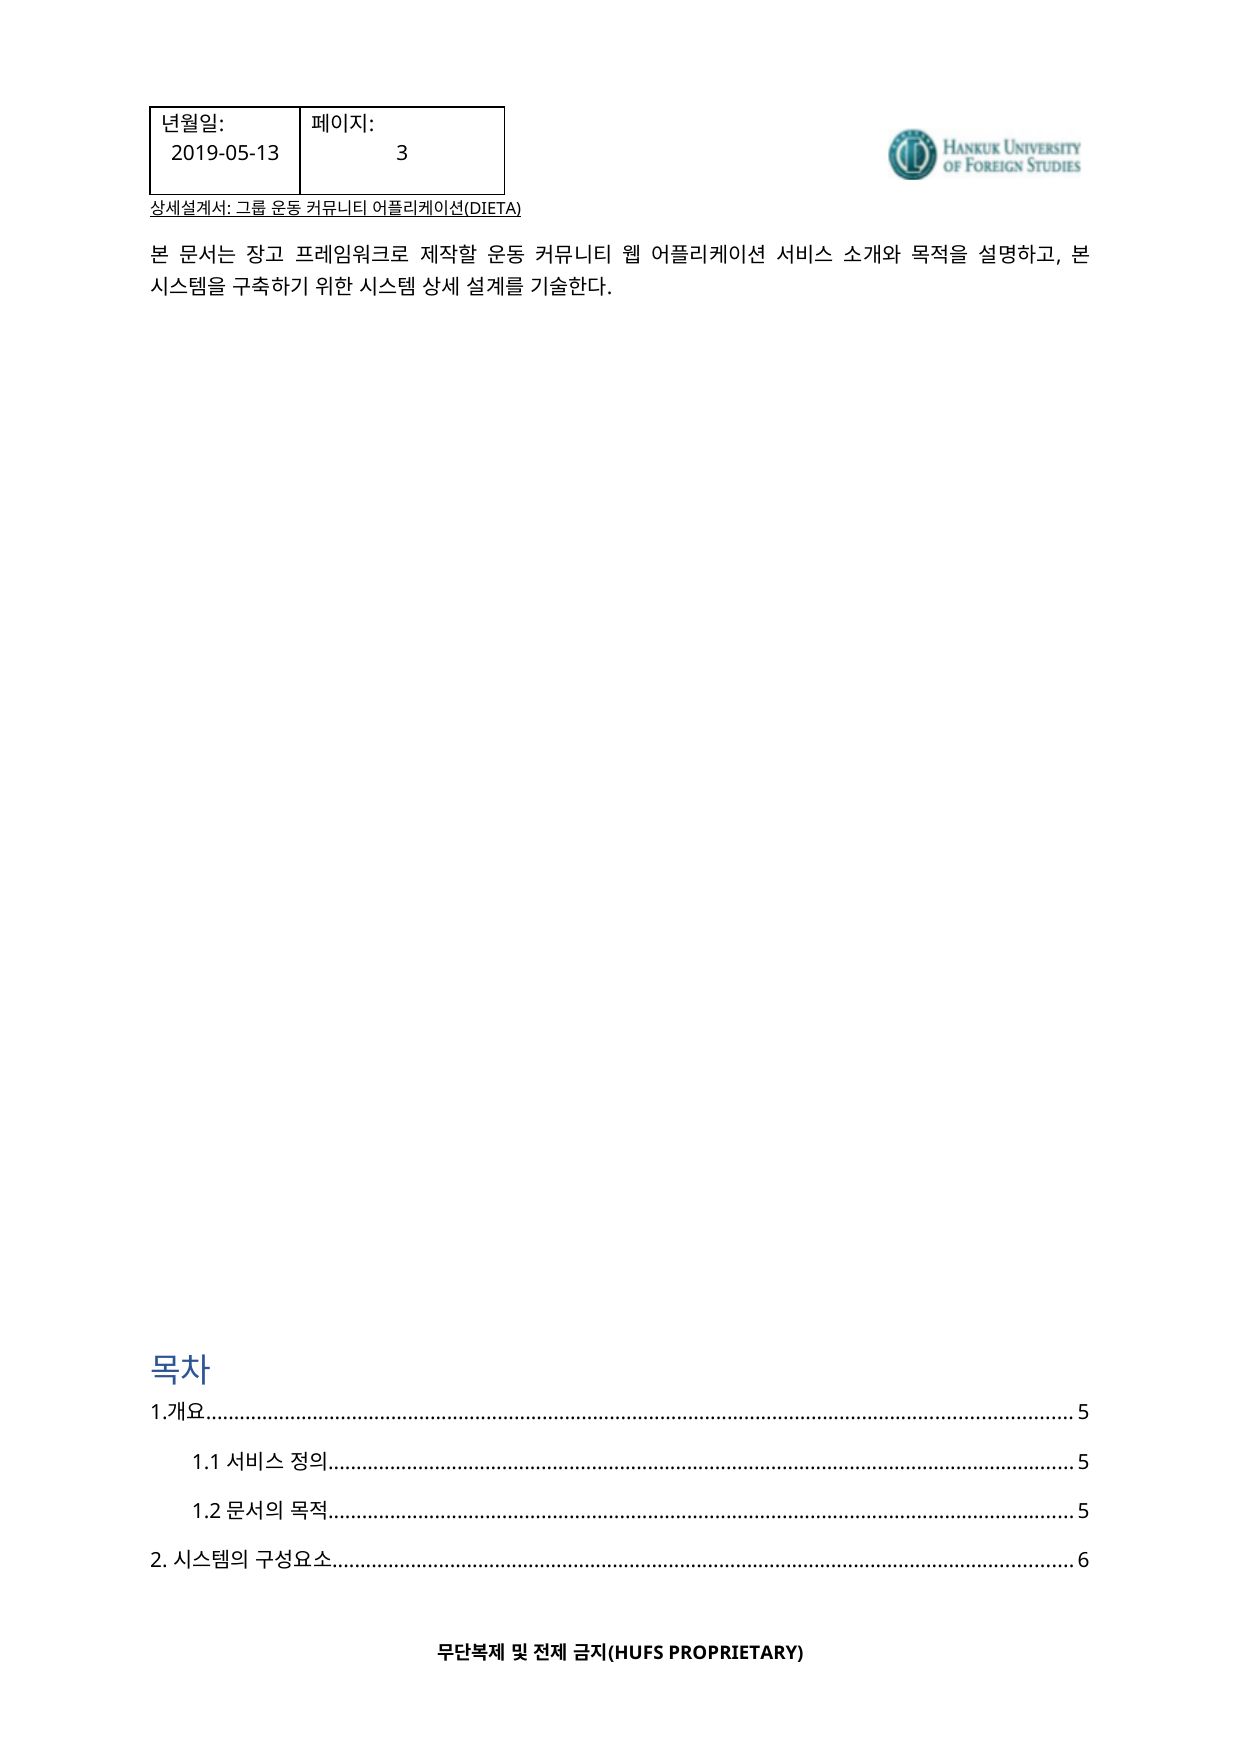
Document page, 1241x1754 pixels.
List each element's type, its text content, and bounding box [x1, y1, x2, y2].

text 본 문서는 장고 프레임워크로 제작할 운동 커뮤니티 웹 어플리케이션 서비스 소개와 목적을 설명하고, 본 시스템을 구축하기 위한 시스템 상세 설계를 기술한다. [150, 238, 1090, 301]
subtitle 목차 [150, 1343, 1090, 1392]
picture [879, 121, 1082, 180]
